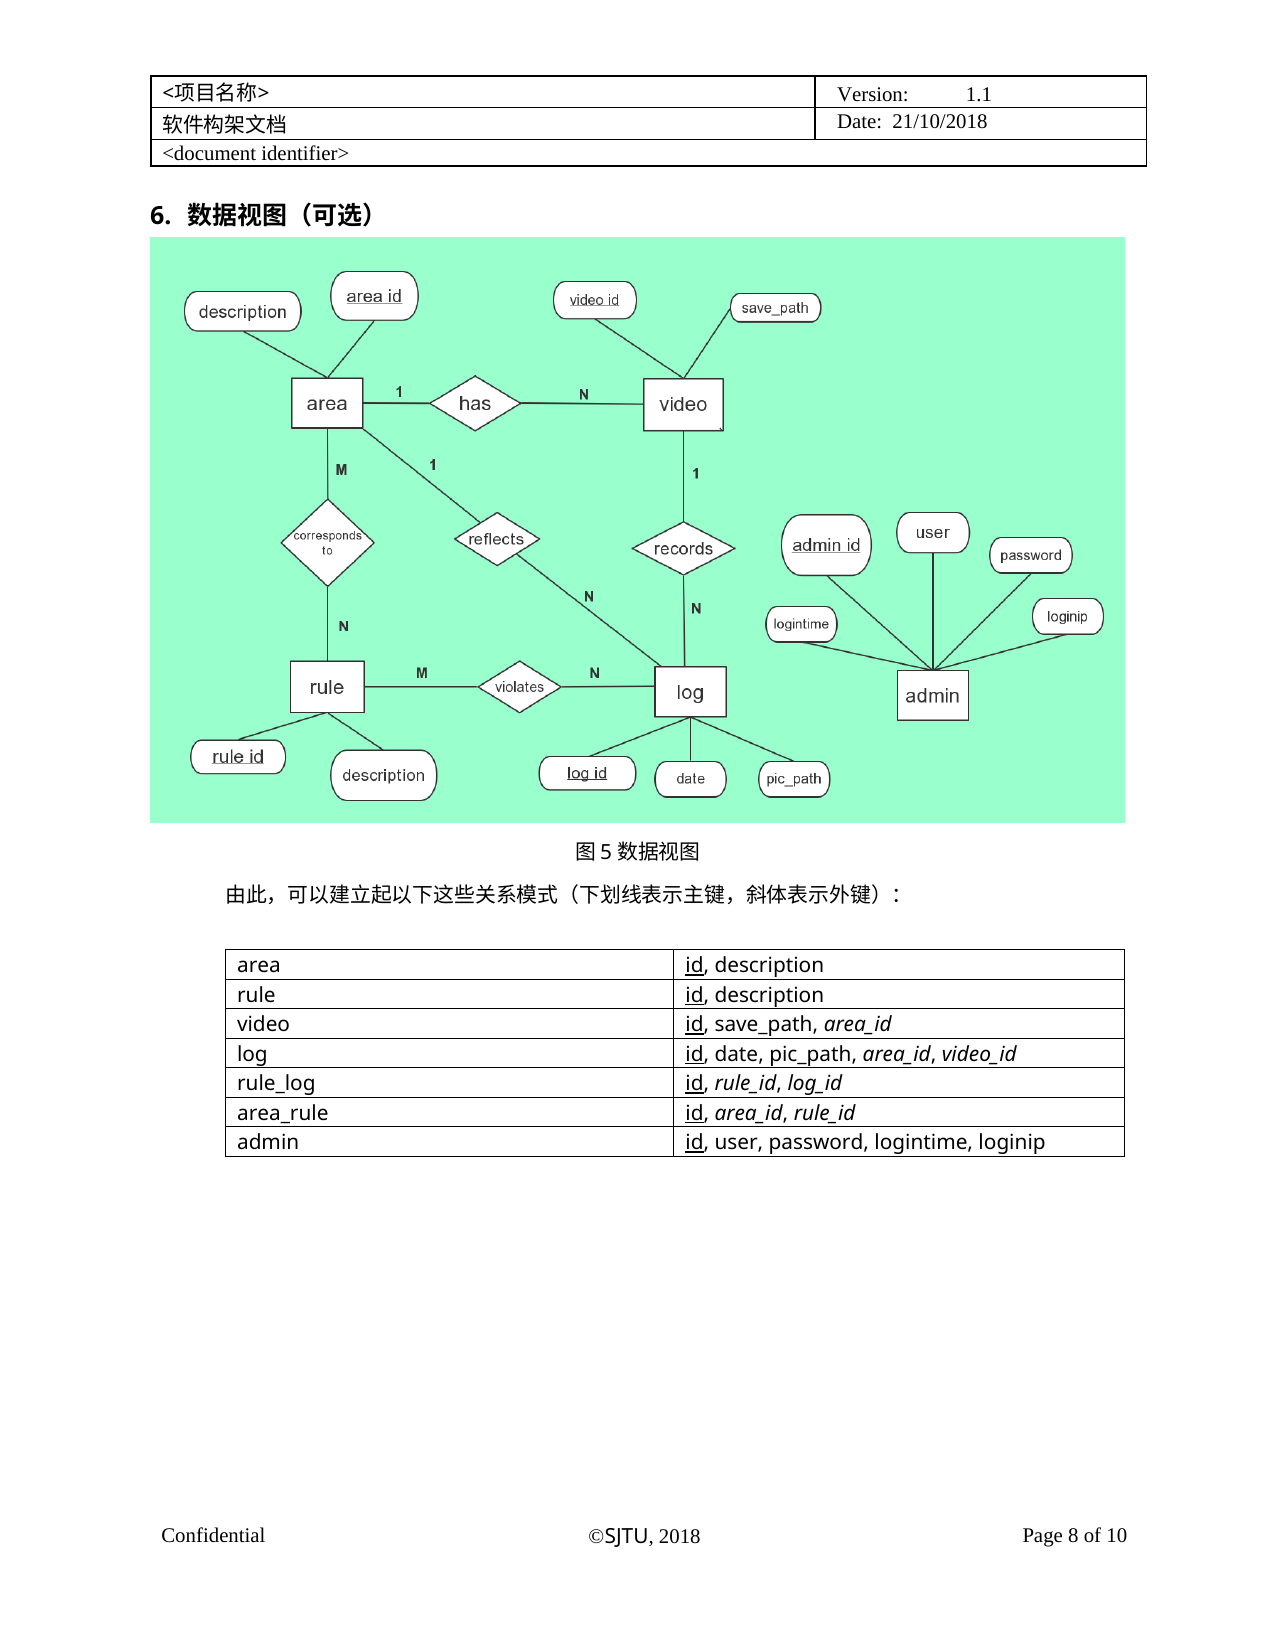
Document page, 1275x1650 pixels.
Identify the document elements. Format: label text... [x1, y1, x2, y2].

table_cell video [226, 1009, 673, 1038]
table_cell rule [226, 980, 673, 1008]
table_header area [226, 950, 673, 979]
picture [150, 237, 1125, 823]
text 由此，可以建立起以下这些关系模式（下划线表示主键，斜体表示外键）： [225, 878, 1125, 908]
table_cell id, save_path, area_id [674, 1009, 1124, 1038]
subtitle 数据视图（可选） [150, 195, 1125, 231]
table_cell rule_log [226, 1068, 673, 1097]
table_cell admin [226, 1127, 673, 1156]
text 图5 数据视图 [150, 835, 1125, 866]
table_cell id, date, pic_path, area_id, video_id [674, 1039, 1124, 1067]
table_cell id, user, password, logintime, loginip [674, 1127, 1124, 1156]
table_cell id, area_id, rule_id [674, 1098, 1124, 1126]
table_cell id, rule_id, log_id [674, 1068, 1124, 1097]
table_cell id, description [674, 980, 1124, 1008]
table_cell log [226, 1039, 673, 1067]
table_header id, description [674, 950, 1124, 979]
table_cell area_rule [226, 1098, 673, 1126]
